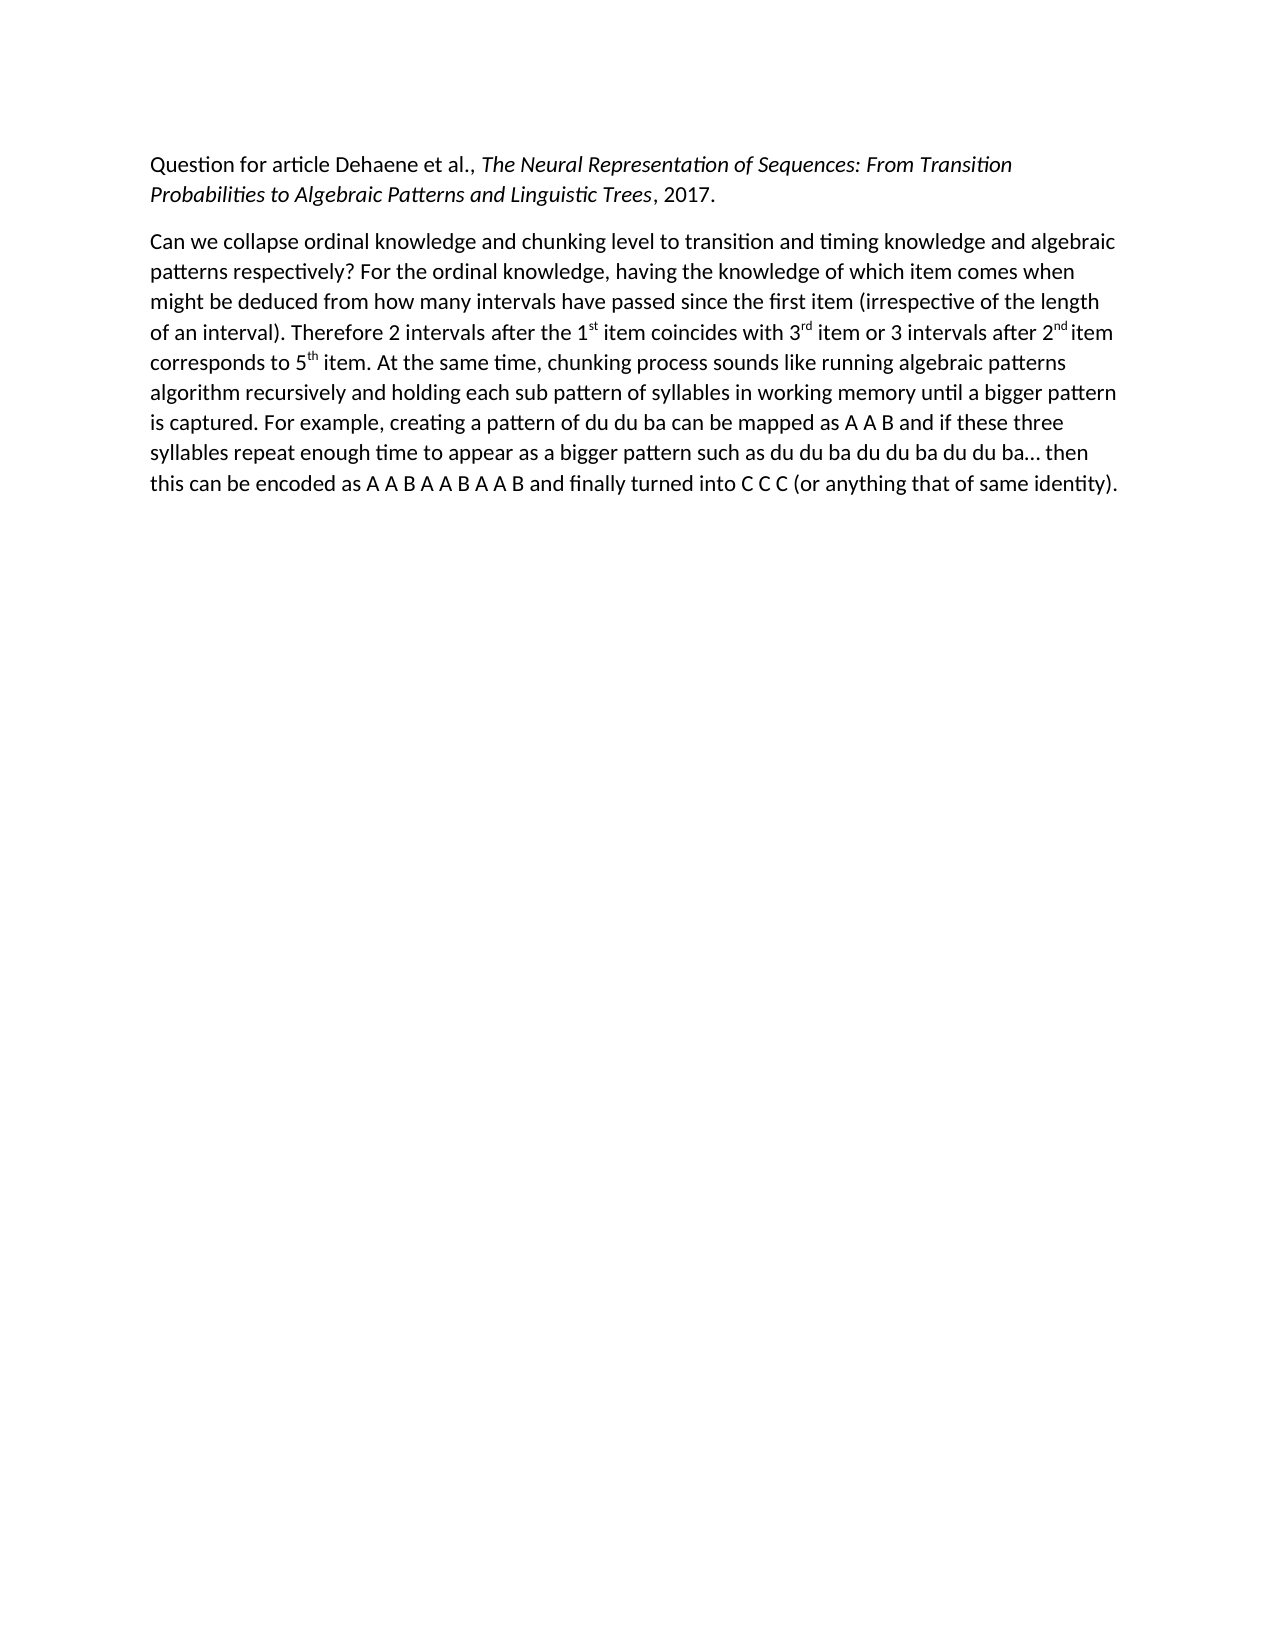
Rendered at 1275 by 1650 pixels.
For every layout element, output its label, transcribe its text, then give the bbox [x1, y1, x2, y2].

text Question for article Dehaene et al., The Neural Representation of Sequences: From Transition Probabilities to Algebraic Patterns and Linguistic Trees, 2017. [150, 150, 1125, 208]
text Can we collapse ordinal knowledge and chunking level to transition and timing knowledge and algebraic patterns respectively? For the ordinal knowledge, having the knowledge of which item comes when might be deduced from how many intervals have passed since the first item (irrespective of the length of an interval). Therefore 2 intervals after the 1st item coincides with 3rd item or 3 intervals after 2nd item corresponds to 5th item. At the same time, chunking process sounds like running algebraic patterns algorithm recursively and holding each sub pattern of syllables in working memory until a bigger pattern is captured. For example, creating a pattern of du du ba can be mapped as A A B and if these three syllables repeat enough time to appear as a bigger pattern such as du du ba du du ba du du ba… then this can be encoded as A A B A A B A A B and finally turned into C C C (or anything that of same identity). [150, 227, 1125, 497]
